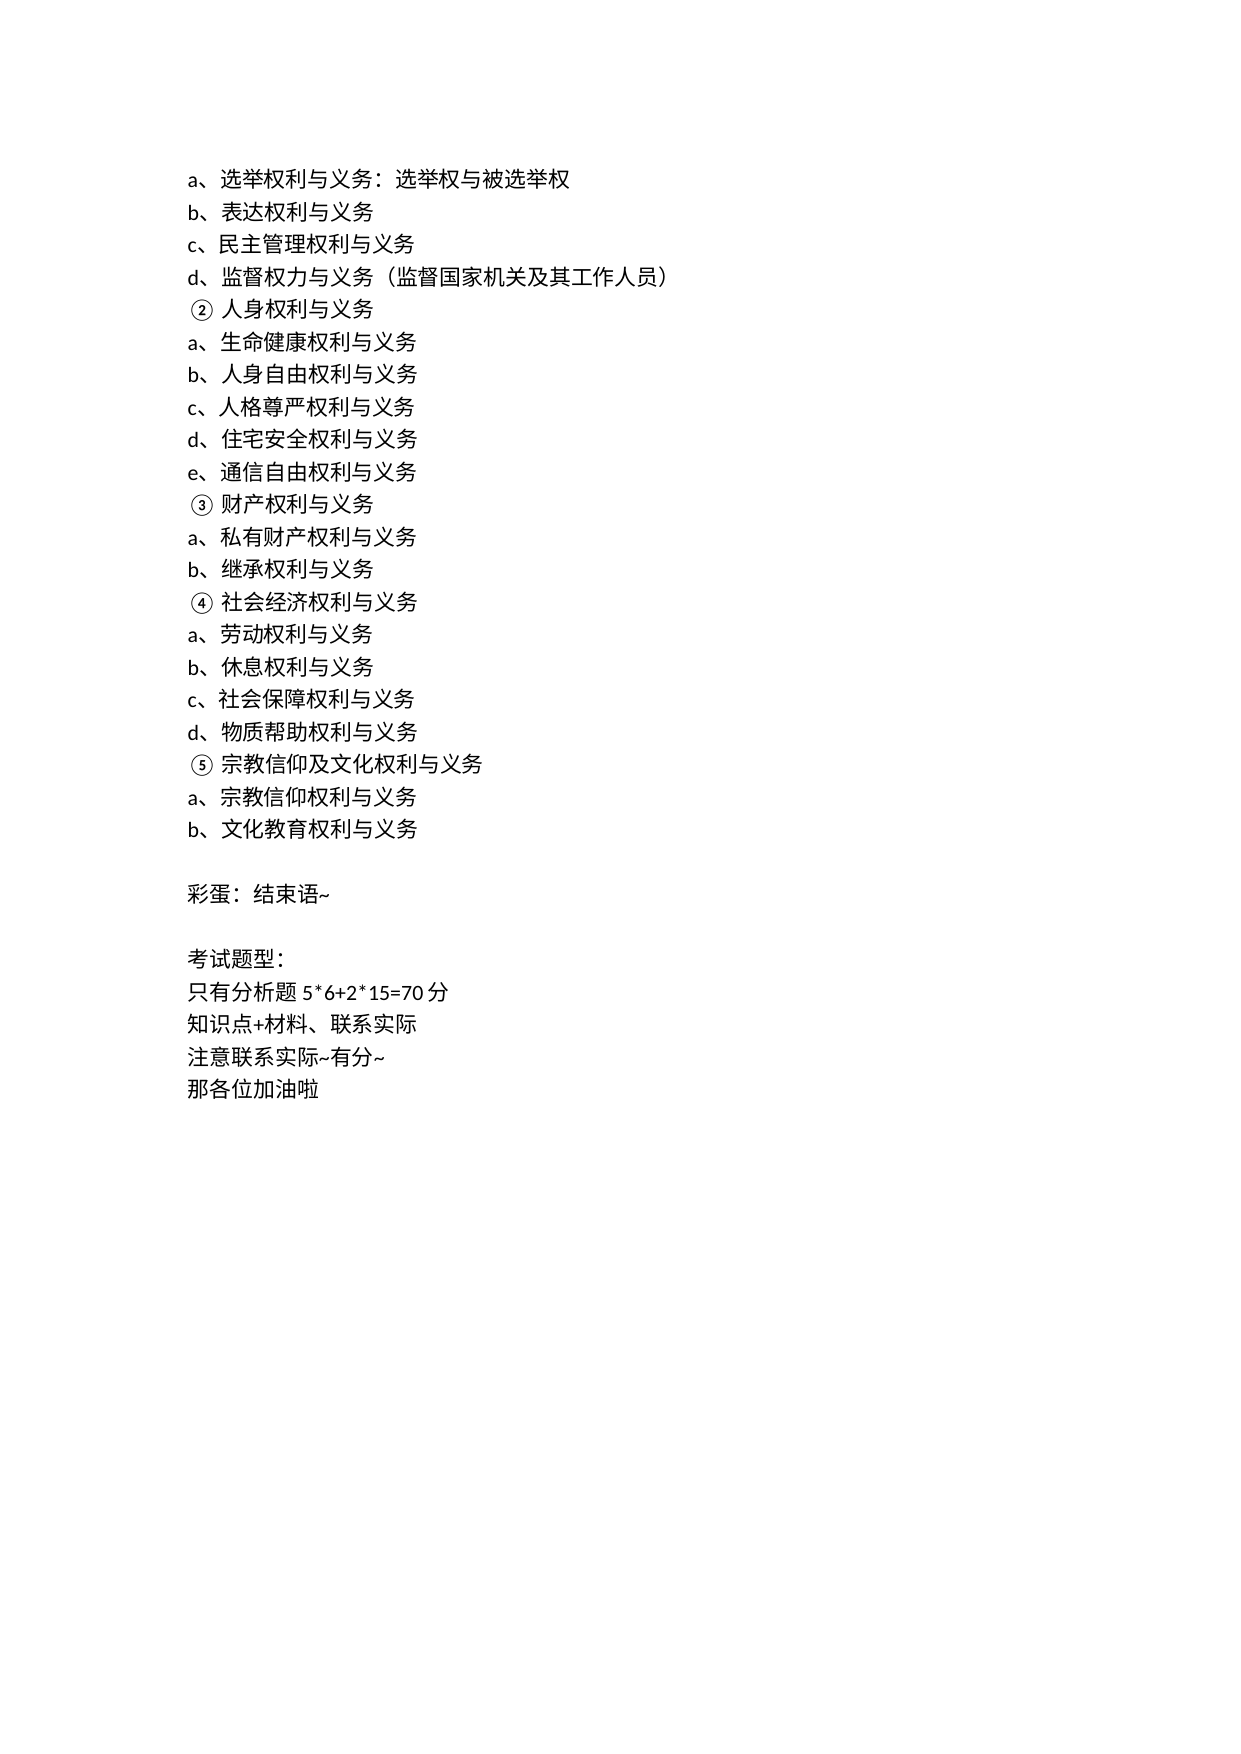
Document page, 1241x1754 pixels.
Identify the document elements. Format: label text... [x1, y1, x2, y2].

text a、劳动权利与义务 [187, 617, 1053, 649]
text c、民主管理权利与义务 [187, 227, 1053, 259]
text 考试题型： [187, 942, 1053, 974]
text b、表达权利与义务 [187, 194, 1053, 227]
text 只有分析题 5*6+2*15=70分 [187, 974, 1053, 1007]
text a、生命健康权利与义务 [187, 324, 1053, 357]
text a、宗教信仰权利与义务 [187, 779, 1053, 812]
text 知识点+材料、联系实际 [187, 1007, 1053, 1039]
text 彩蛋：结束语~ [187, 877, 1053, 909]
text b、文化教育权利与义务 [187, 812, 1053, 844]
text e、通信自由权利与义务 [187, 454, 1053, 487]
text d、物质帮助权利与义务 [187, 714, 1053, 747]
text b、人身自由权利与义务 [187, 357, 1053, 389]
text 注意联系实际~有分~ [187, 1039, 1053, 1072]
text a、私有财产权利与义务 [187, 519, 1053, 552]
text a、选举权利与义务：选举权与被选举权 [187, 162, 1053, 194]
text ②人身权利与义务 [187, 292, 1053, 324]
text b、休息权利与义务 [187, 649, 1053, 682]
text d、监督权力与义务（监督国家机关及其工作人员） [187, 259, 1053, 292]
text ⑤宗教信仰及文化权利与义务 [187, 747, 1053, 779]
text ④社会经济权利与义务 [187, 584, 1053, 617]
text d、住宅安全权利与义务 [187, 422, 1053, 454]
text ③财产权利与义务 [187, 487, 1053, 519]
text 那各位加油啦 [187, 1072, 1053, 1104]
text c、人格尊严权利与义务 [187, 389, 1053, 422]
text c、社会保障权利与义务 [187, 682, 1053, 714]
text b、继承权利与义务 [187, 552, 1053, 584]
